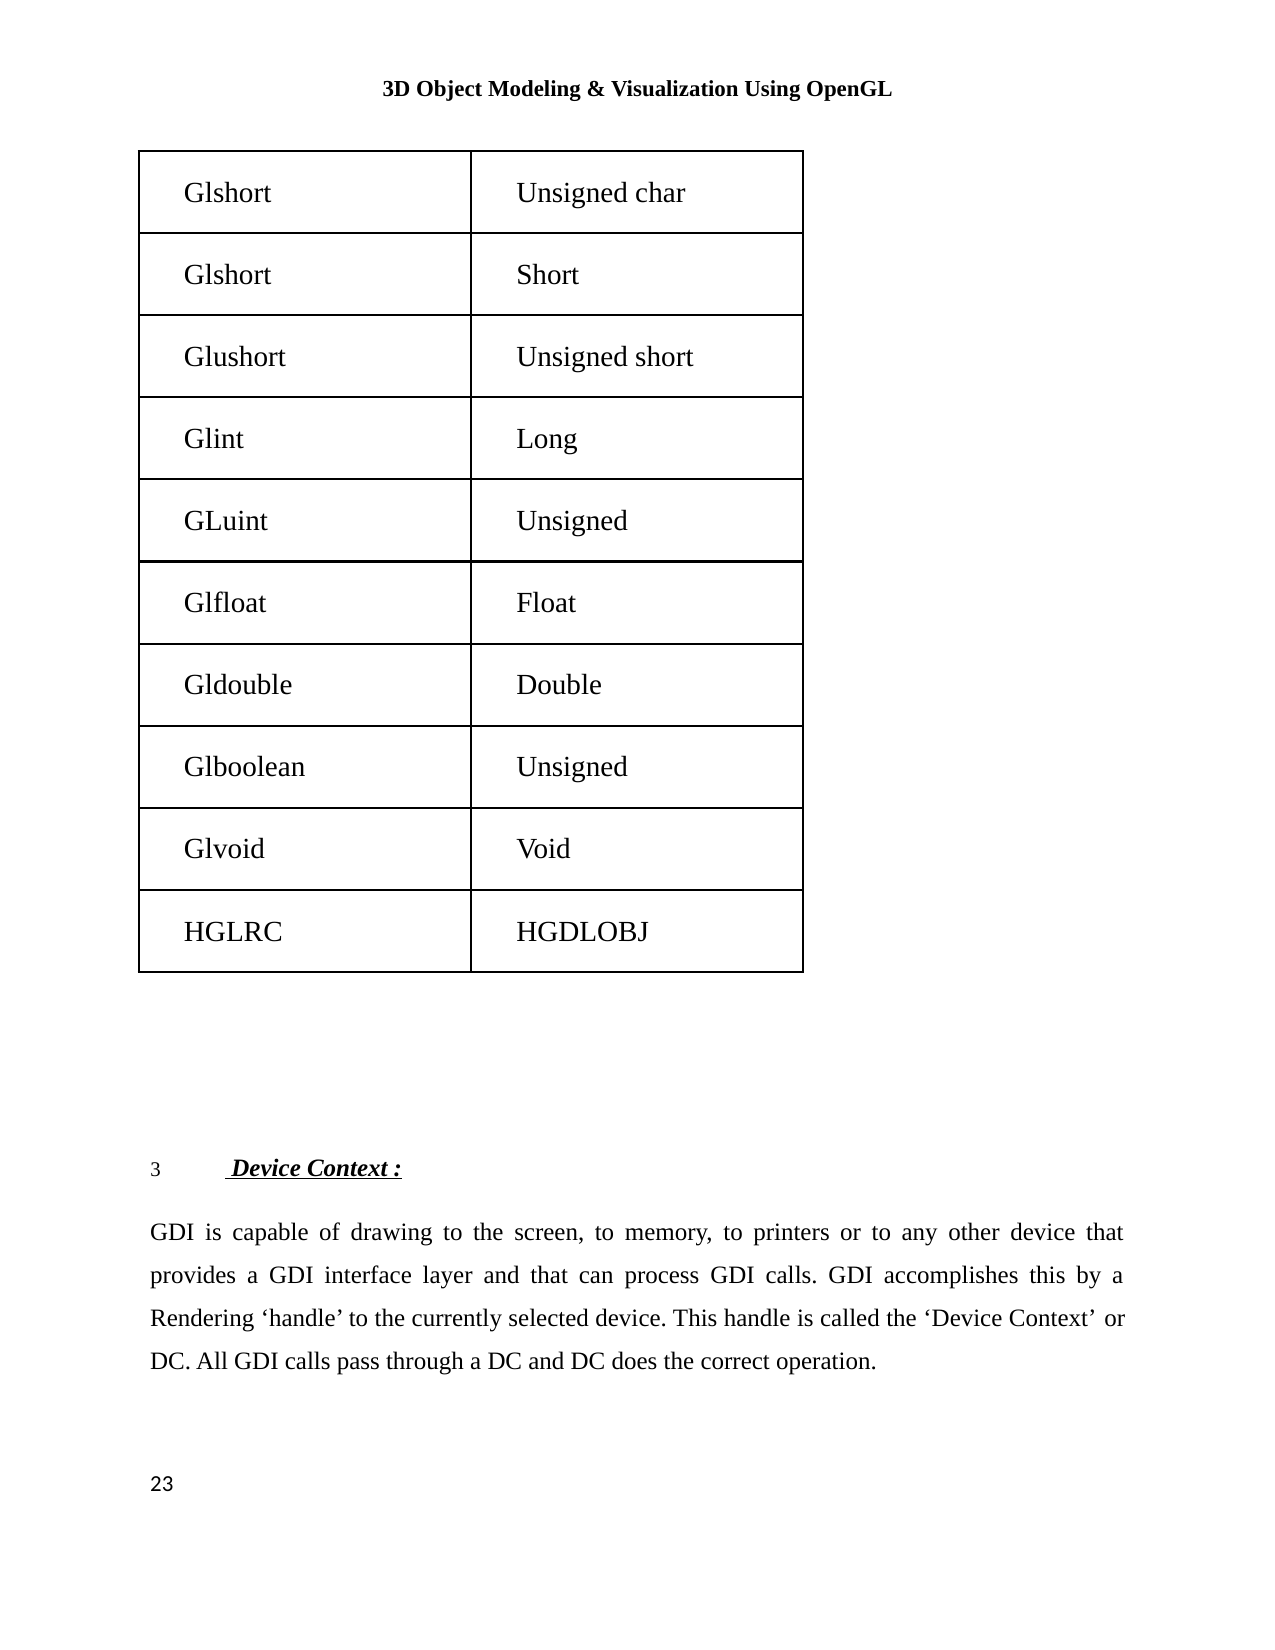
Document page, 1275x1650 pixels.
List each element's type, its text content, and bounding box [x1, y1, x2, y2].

table_cell Gldouble [140, 645, 470, 724]
table_cell Glushort [140, 316, 470, 396]
table_cell Glshort [140, 234, 470, 314]
table_cell Glint [140, 398, 470, 478]
table_cell Short [472, 234, 802, 314]
list Device Context : [150, 1153, 1125, 1182]
table_cell Glshort [140, 152, 470, 232]
table_cell HGDLOBJ [472, 891, 802, 971]
table_cell Glboolean [140, 727, 470, 807]
table_cell Unsigned short [472, 316, 802, 396]
text GDI is capable of drawing to the screen, to memory, to printers or to any other device that provides a GDI interface layer and that can process GDI calls. GDI accomplishes this by a Rendering ‘handle’ to the currently selected device. This handle is called the ‘Device Context’ or DC. All GDI calls pass through a DC and DC does the correct operation. [150, 1217, 1125, 1375]
table_cell Unsigned [472, 480, 802, 560]
table_cell Void [472, 809, 802, 889]
table_cell GLuint [140, 480, 470, 560]
table_cell Double [472, 645, 802, 724]
table_cell Unsigned char [472, 152, 802, 232]
table_cell Unsigned [472, 727, 802, 807]
table_cell HGLRC [140, 891, 470, 971]
table_cell Float [472, 563, 802, 642]
table_cell Glfloat [140, 563, 470, 642]
table_cell Long [472, 398, 802, 478]
table_cell Glvoid [140, 809, 470, 889]
